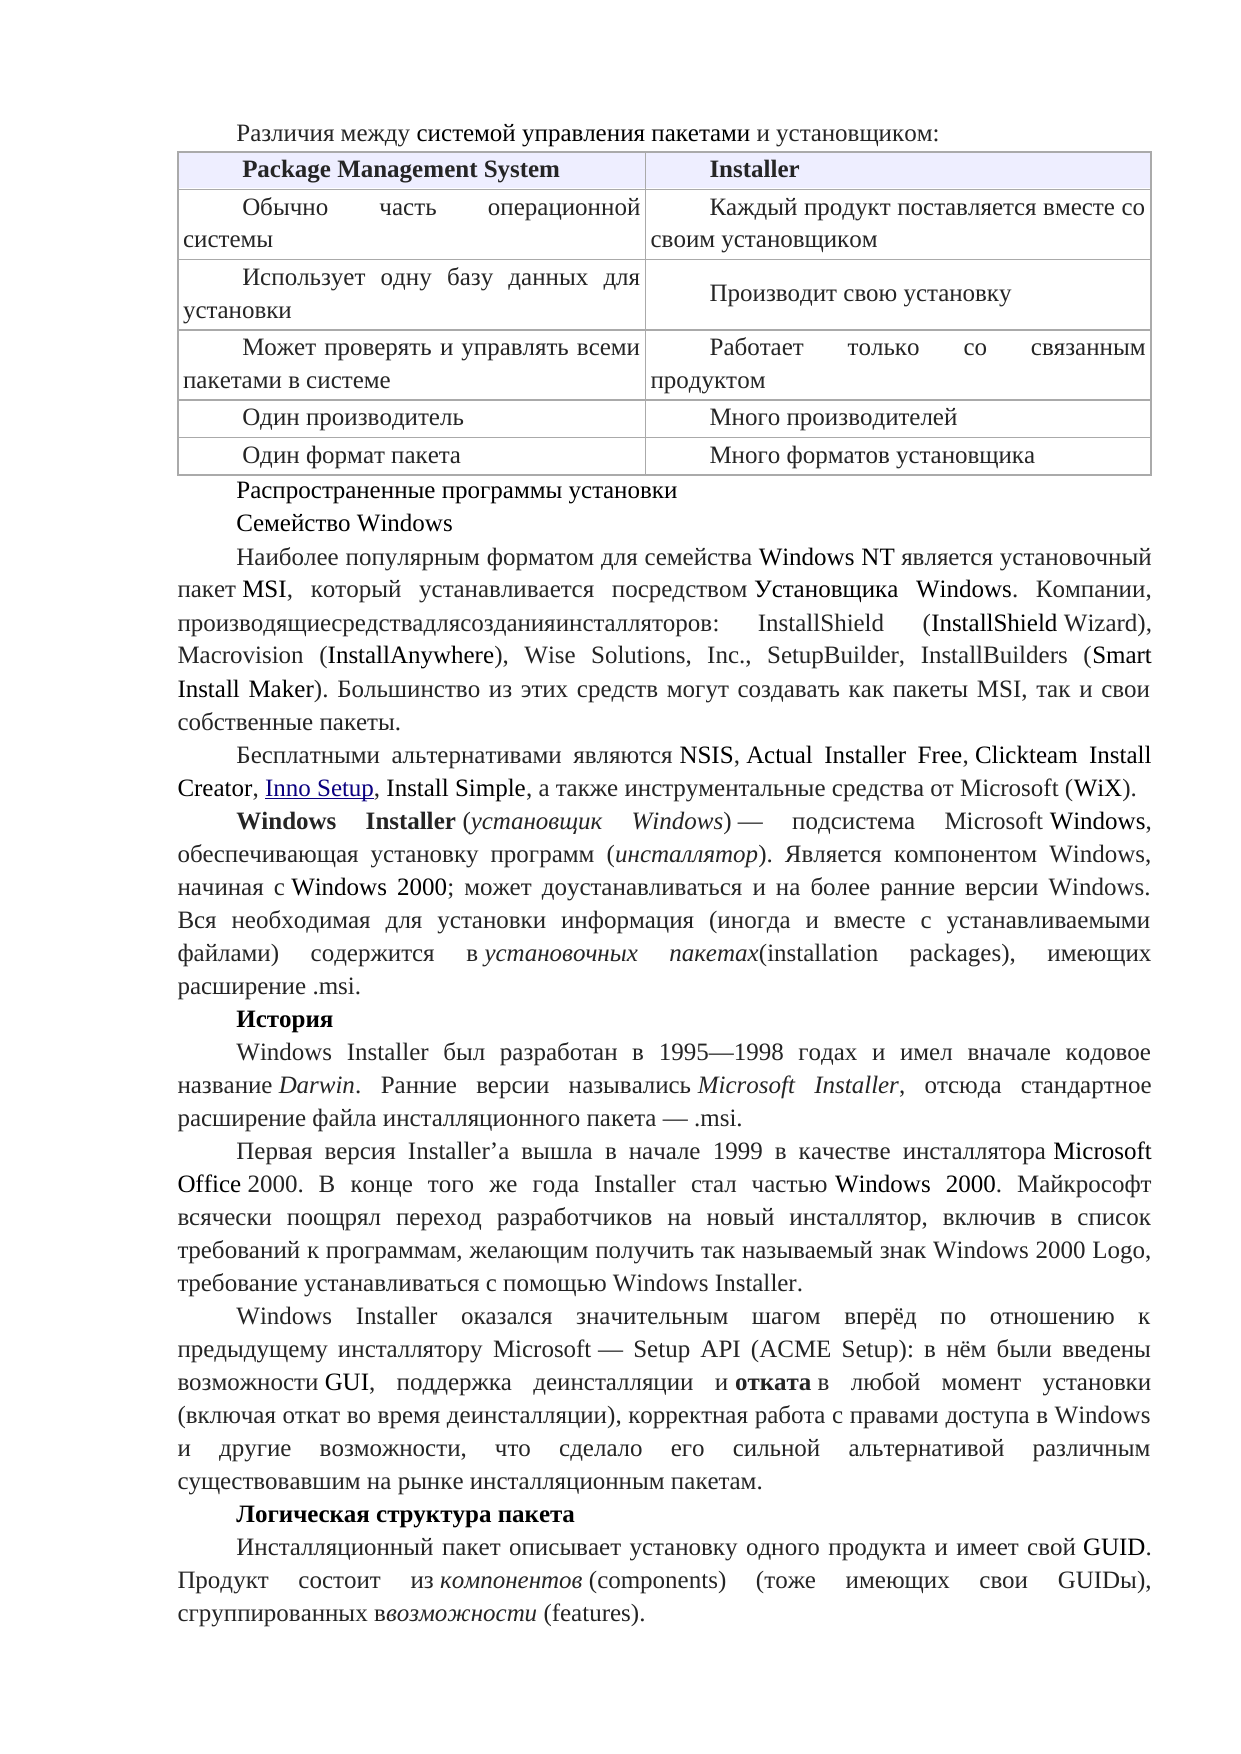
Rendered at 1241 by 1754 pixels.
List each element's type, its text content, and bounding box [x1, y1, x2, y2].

text Различия между системой управления пакетами и установщиком: [177, 118, 1152, 147]
table_cell Один формат пакета [179, 438, 645, 474]
text Распространенные программы установки [177, 476, 1152, 504]
table_cell Может проверять и управлять всеми пакетами в системе [179, 331, 645, 399]
text Семейство Windows [177, 508, 1152, 537]
text Бесплатными альтернативами являются NSIS, Actual Installer Free, Clickteam Install Creator, Inno Setup, Install Simple, а также инструментальные средства от Microsoft (WiX). [177, 740, 1152, 801]
table_cell Много производителей [646, 401, 1150, 437]
text Логическая структура пакета [177, 1499, 1152, 1528]
text Первая версия Installer’а вышла в начале 1999 в качестве инсталлятора Microsoft Office 2000. В конце того же года Installer стал частью Windows 2000. Майкрософт всячески поощрял переход разработчиков на новый инсталлятор, включив в список требований к программам, желающим получить так называемый знак Windows 2000 Logo, требование устанавливаться с помощью Windows Installer. [177, 1136, 1152, 1297]
text Windows Installer был разработан в 1995—1998 годах и имел вначале кодовое название Darwin. Ранние версии назывались Microsoft Installer, отсюда стандартное расширение файла инсталляционного пакета — .msi. [177, 1037, 1152, 1132]
table_cell Каждый продукт поставляется вместе со своим установщиком [646, 190, 1150, 259]
table_header Package Management System [179, 153, 645, 188]
text История [177, 1004, 1152, 1033]
text Windows Installer оказался значительным шагом вперёд по отношению к предыдущему инсталлятору Microsoft — Setup API (ACME Setup): в нём были введены возможности GUI, поддержка деинсталляции и отката в любой момент установки (включая откат во время деинсталляции), корректная работа с правами доступа в Windows и другие возможности, что сделало его сильной альтернативой различным существовавшим на рынке инсталляционным пакетам. [177, 1301, 1152, 1495]
text Windows Installer (установщик Windows) — подсистема Microsoft Windows, обеспечивающая установку программ (инсталлятор). Является компонентом Windows, начиная с Windows 2000; может доустанавливаться и на более ранние версии Windows. Вся необходимая для установки информация (иногда и вместе с устанавливаемыми файлами) содержится в установочных пакетах(installation packages), имеющих расширение .msi. [177, 806, 1152, 999]
table_header Installer [646, 153, 1150, 188]
text Наиболее популярным форматом для семейства Windows NT является установочный пакет MSI, который устанавливается посредством Установщика Windows. Компании, производящиесредствадлясозданияинсталляторов: InstallShield (InstallShield Wizard), Macrovision (InstallAnywhere), Wise Solutions, Inc., SetupBuilder, InstallBuilders (Smart Install Maker). Большинство из этих средств могут создавать как пакеты MSI, так и свои собственные пакеты. [177, 542, 1152, 735]
table_cell Работает только со связанным продуктом [646, 331, 1150, 399]
table_cell Производит свою установку [646, 260, 1150, 329]
text Инсталляционный пакет описывает установку одного продукта и имеет свой GUID. Продукт состоит из компонентов (components) (тоже имеющих свои GUIDы), сгруппированных ввозможности (features). [177, 1532, 1152, 1627]
table_cell Много форматов установщика [646, 438, 1150, 474]
table_cell Обычно часть операционной системы [179, 190, 645, 259]
table_cell Один производитель [179, 401, 645, 437]
table_cell Использует одну базу данных для установки [179, 260, 645, 329]
